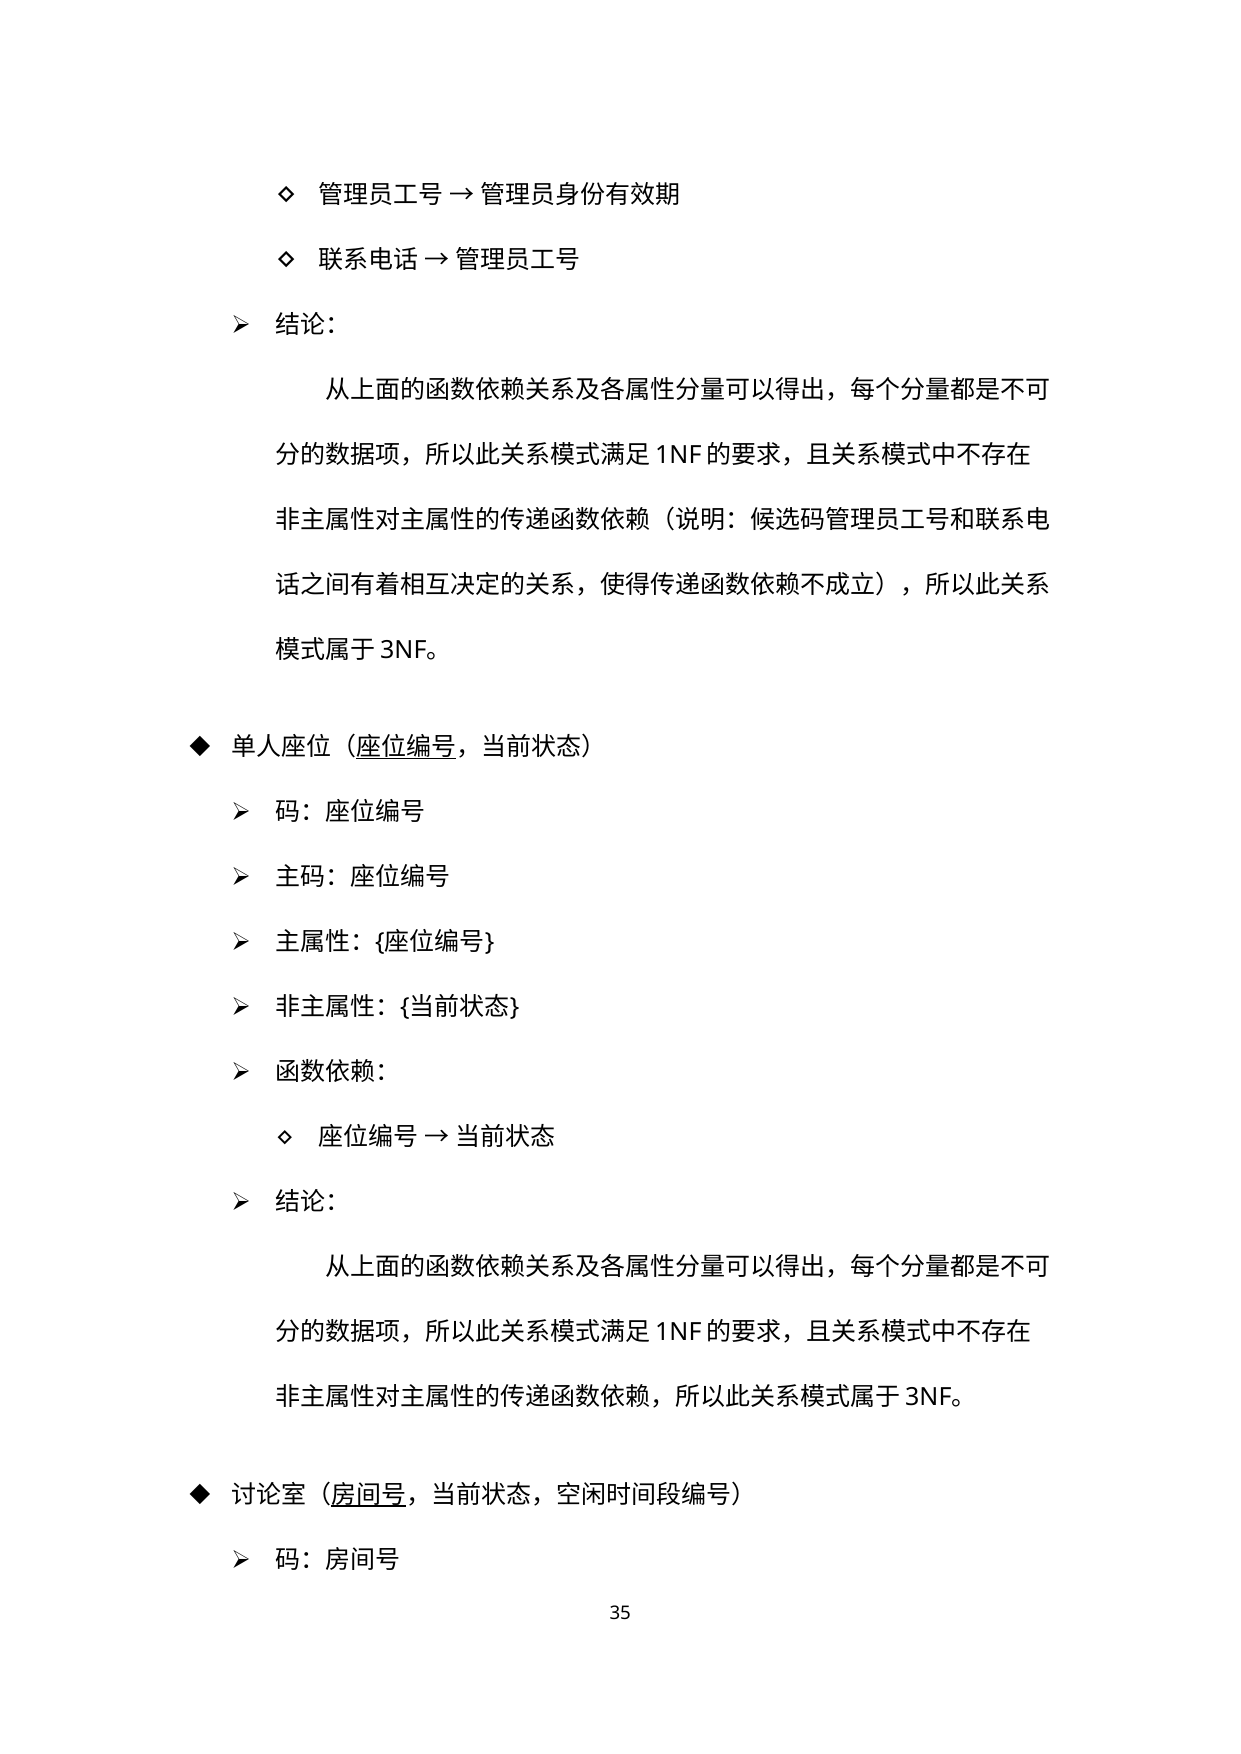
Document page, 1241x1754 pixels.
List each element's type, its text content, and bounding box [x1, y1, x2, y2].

list 座位编号 → 当前状态 [275, 1102, 1053, 1167]
list 码：房间号 [231, 1525, 1053, 1590]
list 主属性：{座位编号} [231, 907, 1053, 972]
list 从上面的函数依赖关系及各属性分量可以得出，每个分量都是不可分的数据项，所以此关系模式满足1NF的要求，且关系模式中不存在非主属性对主属性的传递函数依赖，所以此关系模式属于3NF。 [275, 1232, 1053, 1427]
list 结论： [231, 1167, 1053, 1232]
list 函数依赖： [231, 1037, 1053, 1102]
list 非主属性：{当前状态} [231, 972, 1053, 1037]
list 码：座位编号 [231, 777, 1053, 842]
list 结论： [231, 290, 1053, 355]
list 管理员工号 → 管理员身份有效期 [275, 160, 1053, 225]
list 联系电话 → 管理员工号 [275, 225, 1053, 290]
list 单人座位（座位编号，当前状态） [187, 712, 1053, 777]
list 从上面的函数依赖关系及各属性分量可以得出，每个分量都是不可分的数据项，所以此关系模式满足1NF的要求，且关系模式中不存在非主属性对主属性的传递函数依赖（说明：候选码管理员工号和联系电话之间有着相互决定的关系，使得传递函数依赖不成立），所以此关系模式属于3NF。 [275, 355, 1053, 680]
list 讨论室（房间号，当前状态，空闲时间段编号） [187, 1460, 1053, 1525]
list 主码：座位编号 [231, 842, 1053, 907]
